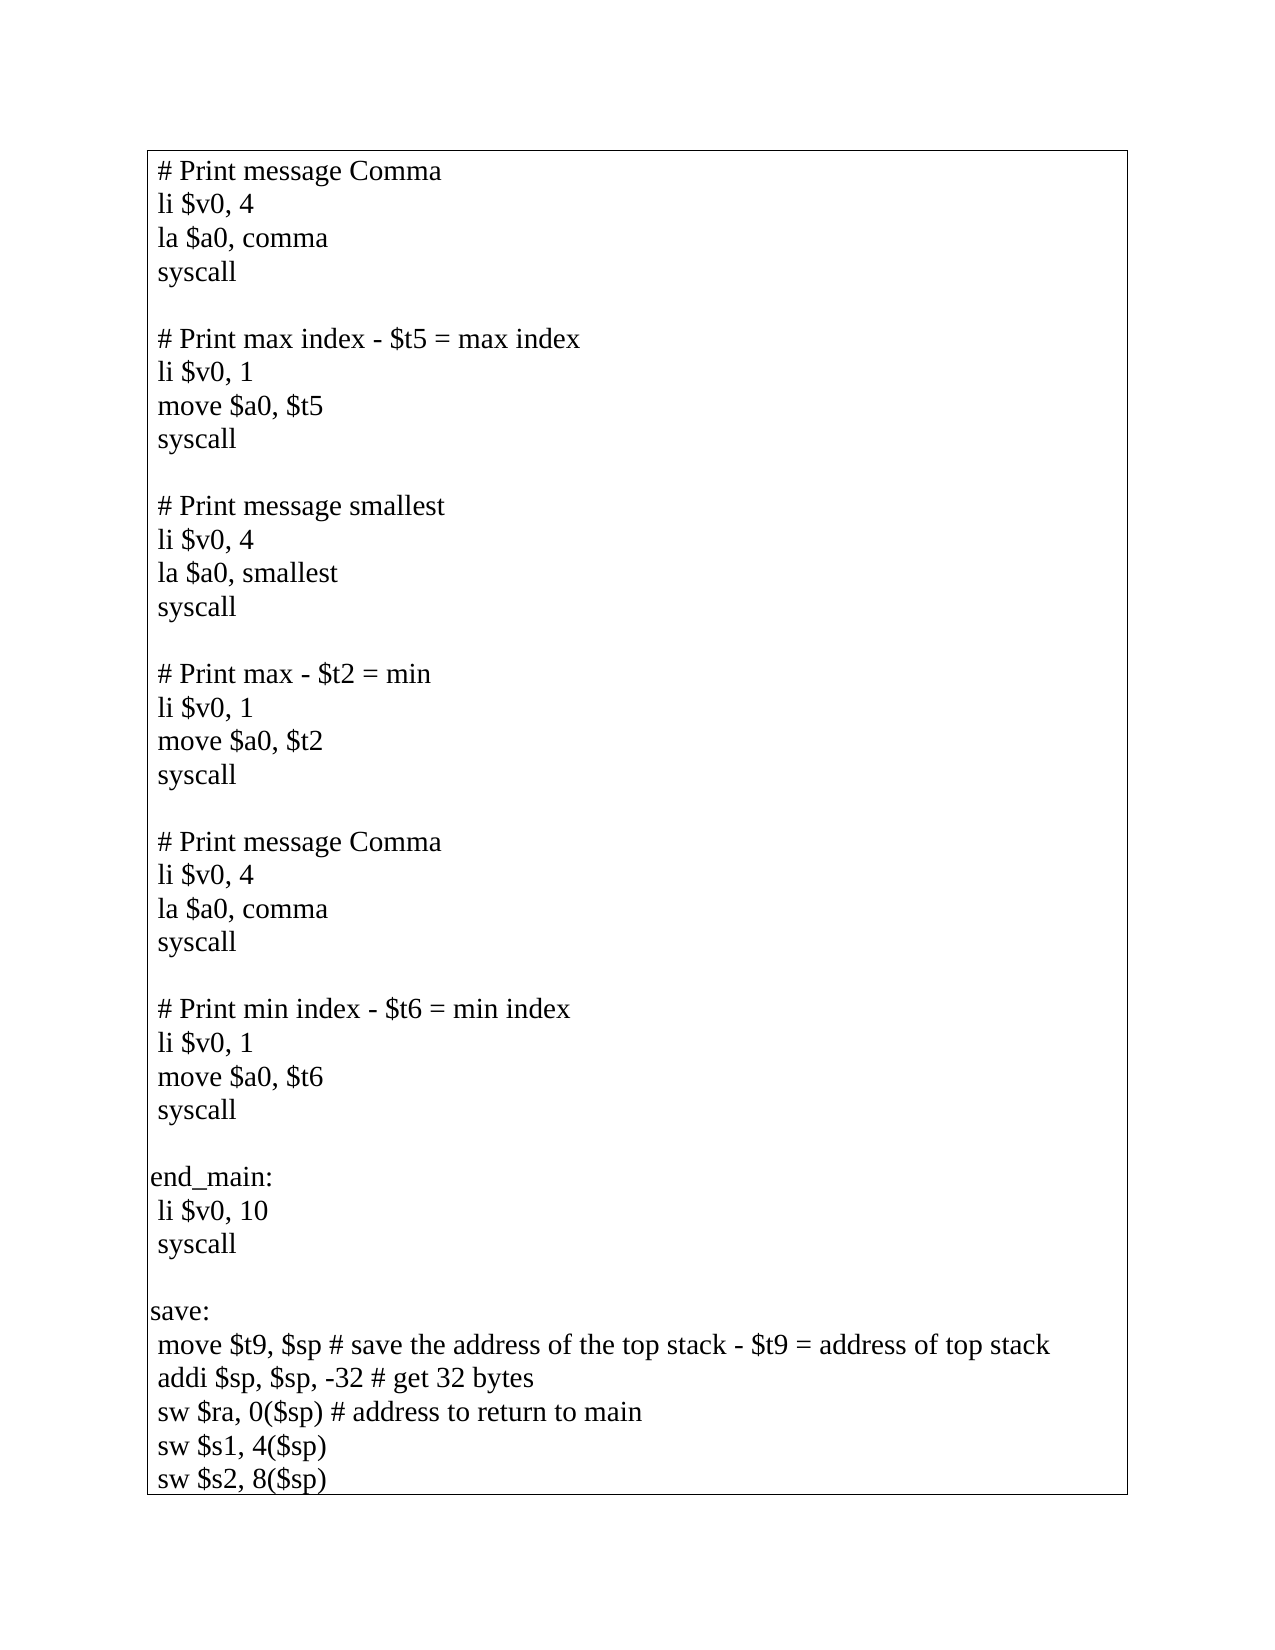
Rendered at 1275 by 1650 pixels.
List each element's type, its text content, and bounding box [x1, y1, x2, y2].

text # Print max - $t2 = min [150, 656, 1125, 690]
text sw $s2, 8($sp) [150, 1461, 1125, 1494]
text # Print max index - $t5 = max index [150, 321, 1125, 354]
text # Print message Comma [150, 824, 1125, 857]
text # Print min index - $t6 = min index [150, 992, 1125, 1025]
text la $a0, comma [150, 891, 1125, 924]
text # Print message Comma [148, 151, 1127, 187]
text syscall [150, 1226, 1125, 1260]
text end_main: [150, 1159, 1125, 1193]
text move $a0, $t5 [150, 388, 1125, 421]
text syscall [150, 421, 1125, 455]
text la $a0, smallest [150, 556, 1125, 589]
text sw $s1, 4($sp) [150, 1428, 1125, 1461]
text li $v0, 4 [150, 187, 1125, 220]
text syscall [150, 254, 1125, 287]
text # Print message smallest [150, 488, 1125, 522]
text li $v0, 10 [150, 1193, 1125, 1226]
text syscall [150, 757, 1125, 790]
text move $a0, $t2 [150, 723, 1125, 757]
text li $v0, 1 [150, 1025, 1125, 1059]
text addi $sp, $sp, -32 # get 32 bytes [150, 1361, 1125, 1394]
text syscall [150, 589, 1125, 623]
text sw $ra, 0($sp) # address to return to main [150, 1394, 1125, 1428]
text syscall [150, 1092, 1125, 1126]
text li $v0, 4 [150, 857, 1125, 891]
text save: [150, 1293, 1125, 1327]
text li $v0, 1 [150, 354, 1125, 388]
text li $v0, 4 [150, 522, 1125, 556]
text syscall [150, 924, 1125, 958]
text la $a0, comma [150, 220, 1125, 254]
text li $v0, 1 [150, 690, 1125, 723]
text move $t9, $sp # save the address of the top stack - $t9 = address of top stack [150, 1327, 1125, 1361]
text move $a0, $t6 [150, 1059, 1125, 1092]
